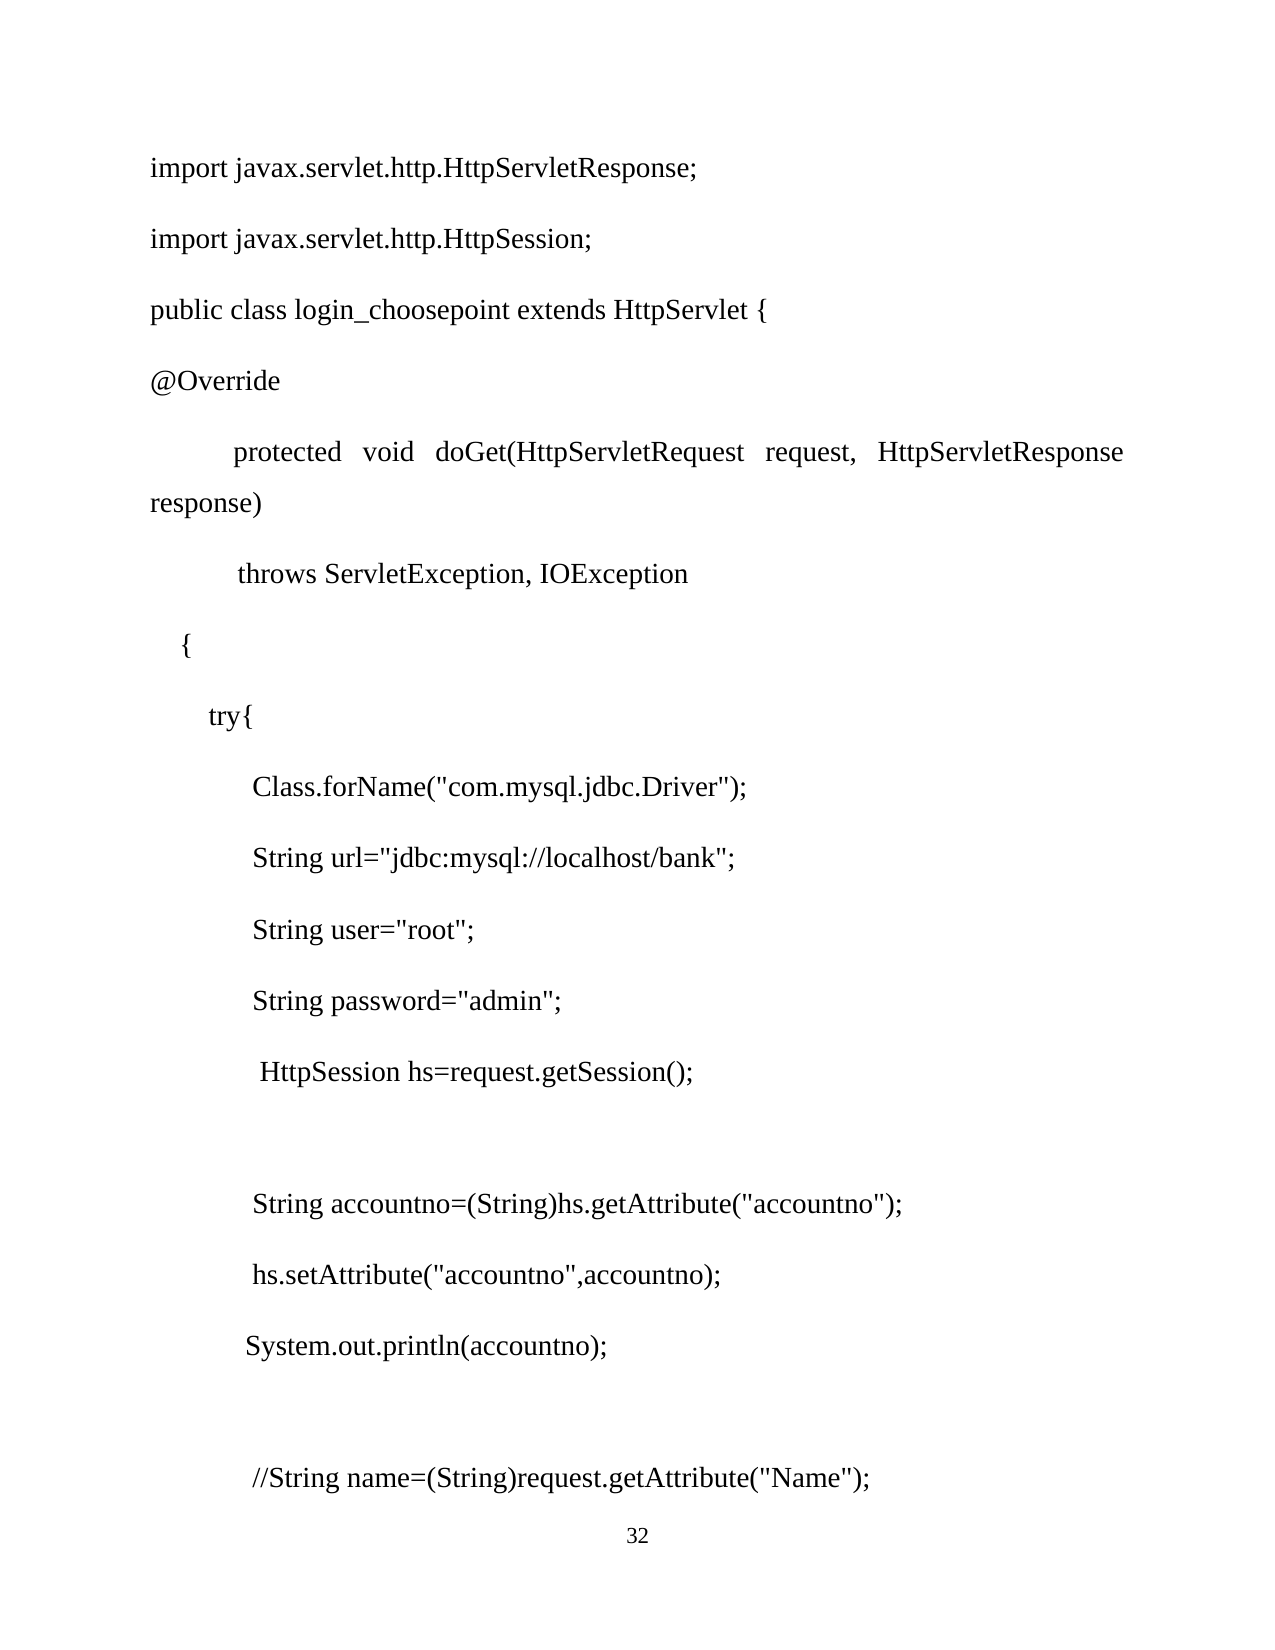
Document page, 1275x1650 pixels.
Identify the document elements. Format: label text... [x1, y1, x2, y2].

text protected void doGet(HttpServletRequest request, HttpServletResponse response) [150, 434, 1125, 518]
text throws ServletException, IOException [150, 556, 1125, 589]
text public class login_choosepoint extends HttpServlet { [150, 292, 1125, 326]
text System.out.println(accountno); [150, 1328, 1125, 1362]
text hs.setAttribute("accountno",accountno); [150, 1257, 1125, 1291]
text //String name=(String)request.getAttribute("Name"); [150, 1460, 1125, 1494]
text import javax.servlet.http.HttpServletResponse; [150, 150, 1125, 183]
text Class.forName("com.mysql.jdbc.Driver"); [150, 769, 1125, 803]
text String password="admin"; [150, 983, 1125, 1016]
text @Override [150, 363, 1125, 397]
text String accountno=(String)hs.getAttribute("accountno"); [150, 1186, 1125, 1219]
text String url="jdbc:mysql://localhost/bank"; [150, 841, 1125, 874]
text { [150, 627, 1125, 661]
text import javax.servlet.http.HttpSession; [150, 221, 1125, 255]
text try{ [150, 698, 1125, 732]
text HttpSession hs=request.getSession(); [150, 1054, 1125, 1088]
text String user="root"; [150, 912, 1125, 945]
